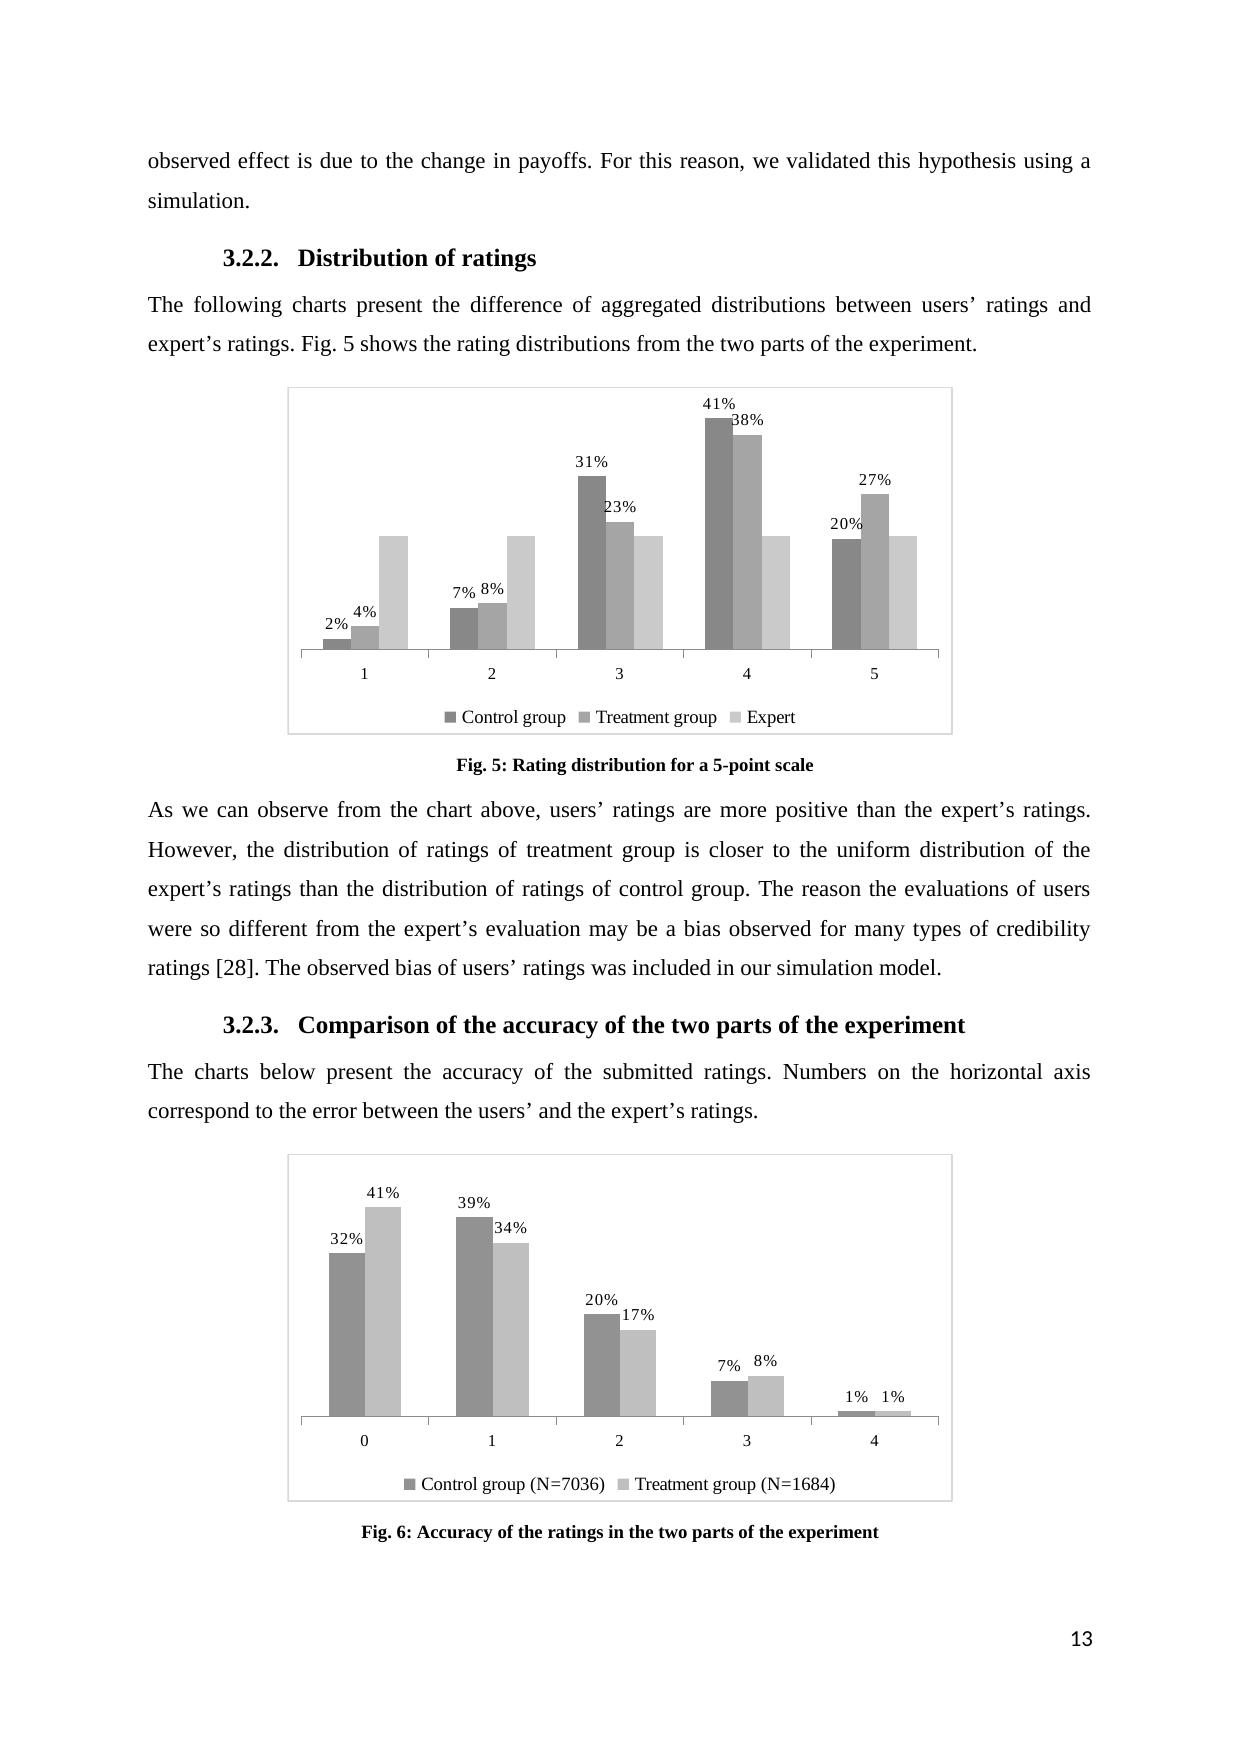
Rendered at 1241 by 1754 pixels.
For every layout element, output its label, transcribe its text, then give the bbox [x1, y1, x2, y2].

text The charts below present the accuracy of the submitted ratings. Numbers on the horizontal axis correspond to the error between the users’ and the expert’s ratings. [148, 1058, 1093, 1124]
list Distribution of ratings [223, 243, 1093, 272]
text The following charts present the difference of aggregated distributions between users’ ratings and expert’s ratings. Fig. 5 shows the rating distributions from the two parts of the experiment. [148, 291, 1093, 357]
text As we can observe from the chart above, users’ ratings are more positive than the expert’s ratings. However, the distribution of ratings of treatment group is closer to the uniform distribution of the expert’s ratings than the distribution of ratings of control group. The reason the evaluations of users were so different from the expert’s evaluation may be a bias observed for many types of credibility ratings [28]. The observed bias of users’ ratings was included in our simulation model. [148, 796, 1093, 981]
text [148, 148, 1093, 213]
text Fig. 6: Accuracy of the ratings in the two parts of the experiment [148, 1521, 1093, 1542]
text Fig. 5: Rating distribution for a 5-point scale [148, 754, 1093, 775]
list Comparison of the accuracy of the two parts of the experiment [223, 1010, 1093, 1039]
